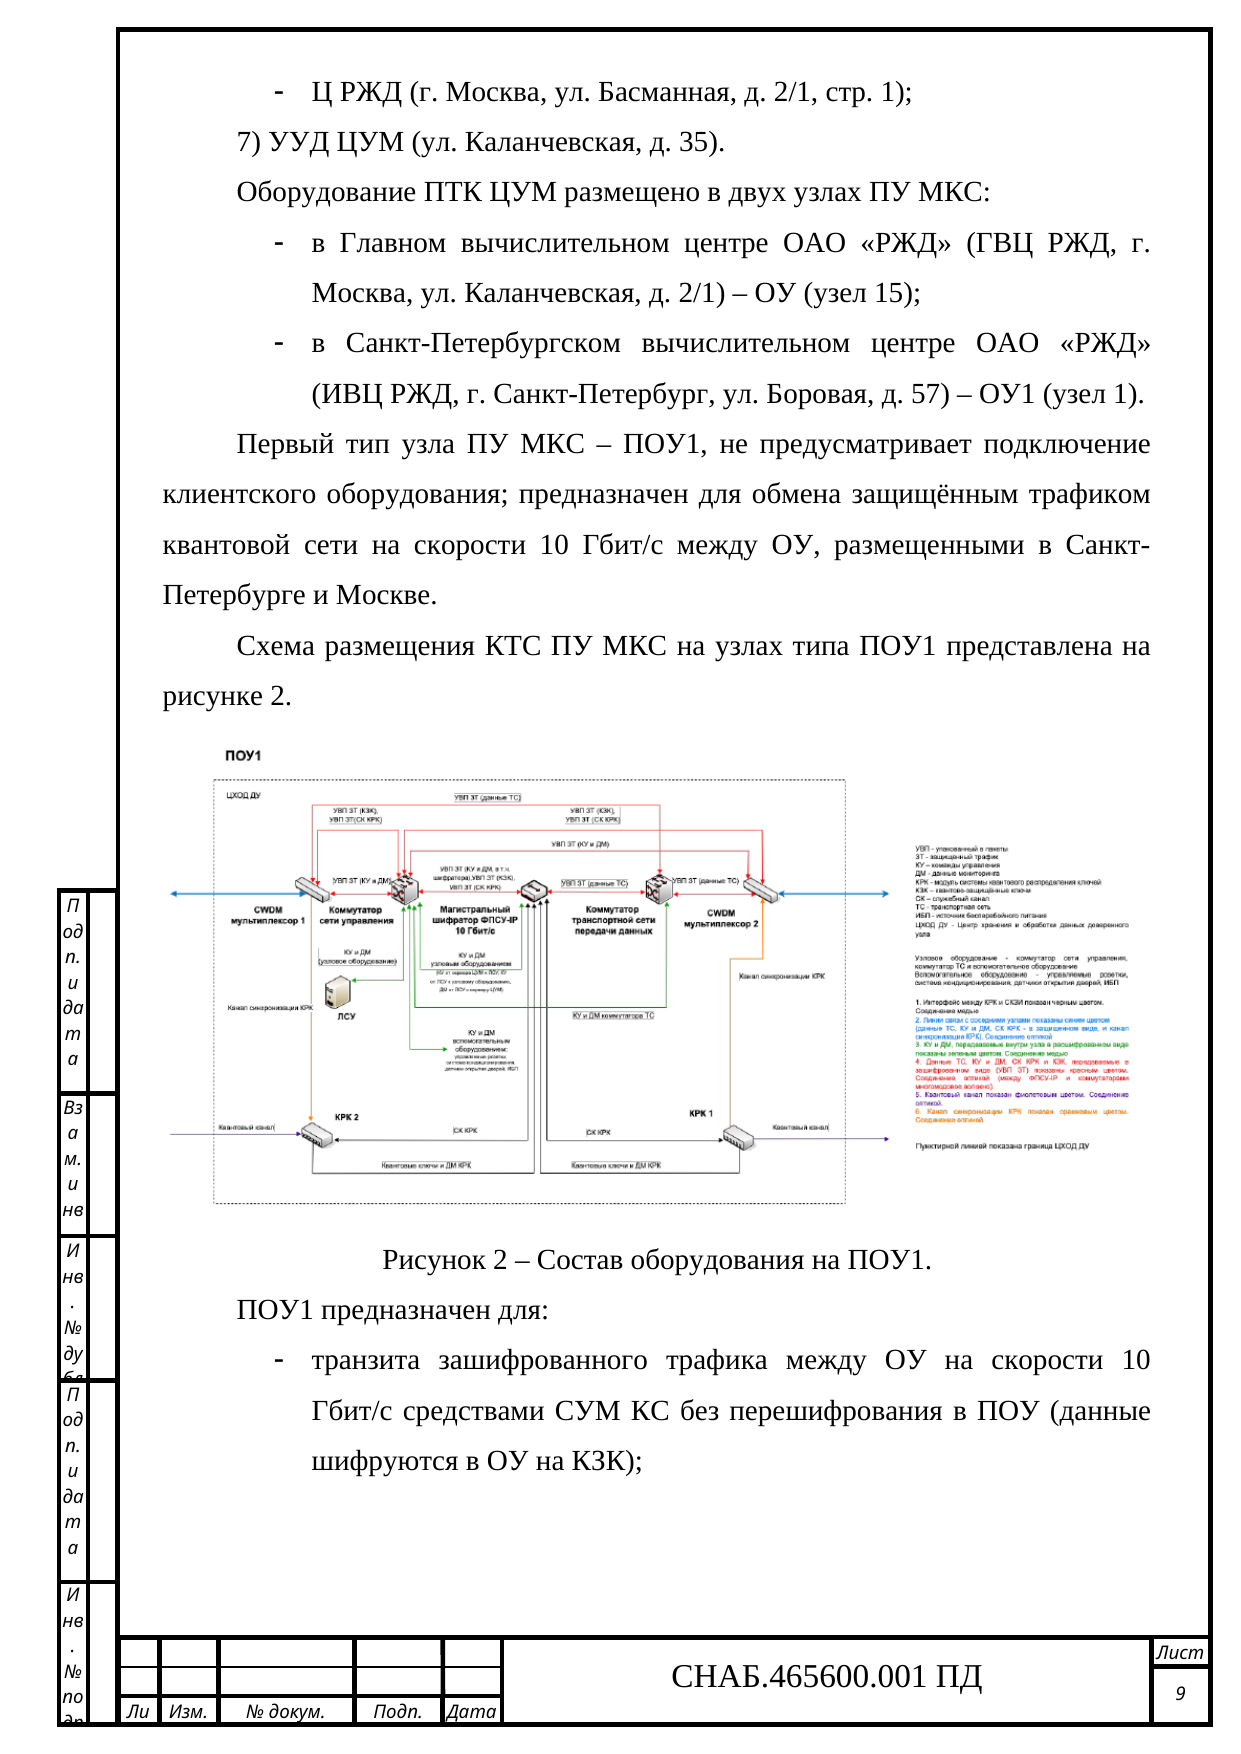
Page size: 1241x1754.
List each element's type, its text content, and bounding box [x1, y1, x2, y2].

picture [162, 728, 1158, 1222]
text Оборудование ПТК ЦУМ размещено в двух узлах ПУ МКС: [162, 174, 1152, 208]
text Первый тип узла ПУ МКС – ПОУ1, не предусматривает подключение клиентского оборудования; предназначен для обмена защищённым трафиком квантовой сети на скорости 10 Гбит/с между ОУ, размещенными в Санкт-Петербурге и Москве. [162, 426, 1152, 611]
text ПОУ1 предназначен для: [162, 1292, 1152, 1326]
text Схема размещения КТС ПУ МКС на узлах типа ПОУ1 представлена на рисунке 2. [162, 628, 1152, 711]
text Рисунок 2 – Состав оборудования на ПОУ1. [162, 1242, 1152, 1275]
list в Главном вычислительном центре ОАО «РЖД» (ГВЦ РЖД, г. Москва, ул. Каланчевская, д. 2/1) – ОУ (узел 15); [274, 225, 1152, 309]
text 7) УУД ЦУМ (ул. Каланчевская, д. 35). [162, 124, 1152, 158]
list Ц РЖД (г. Москва, ул. Басманная, д. 2/1, стр. 1); [274, 74, 1152, 107]
list транзита зашифрованного трафика между ОУ на скорости 10 Гбит/с средствами СУМ КС без перешифрования в ПОУ (данные шифруются в ОУ на КЗК); [274, 1342, 1152, 1477]
list в Санкт-Петербургском вычислительном центре ОАО «РЖД» (ИВЦ РЖД, г. Санкт-Петербург, ул. Боровая, д. 57) – ОУ1 (узел 1). [274, 326, 1152, 409]
